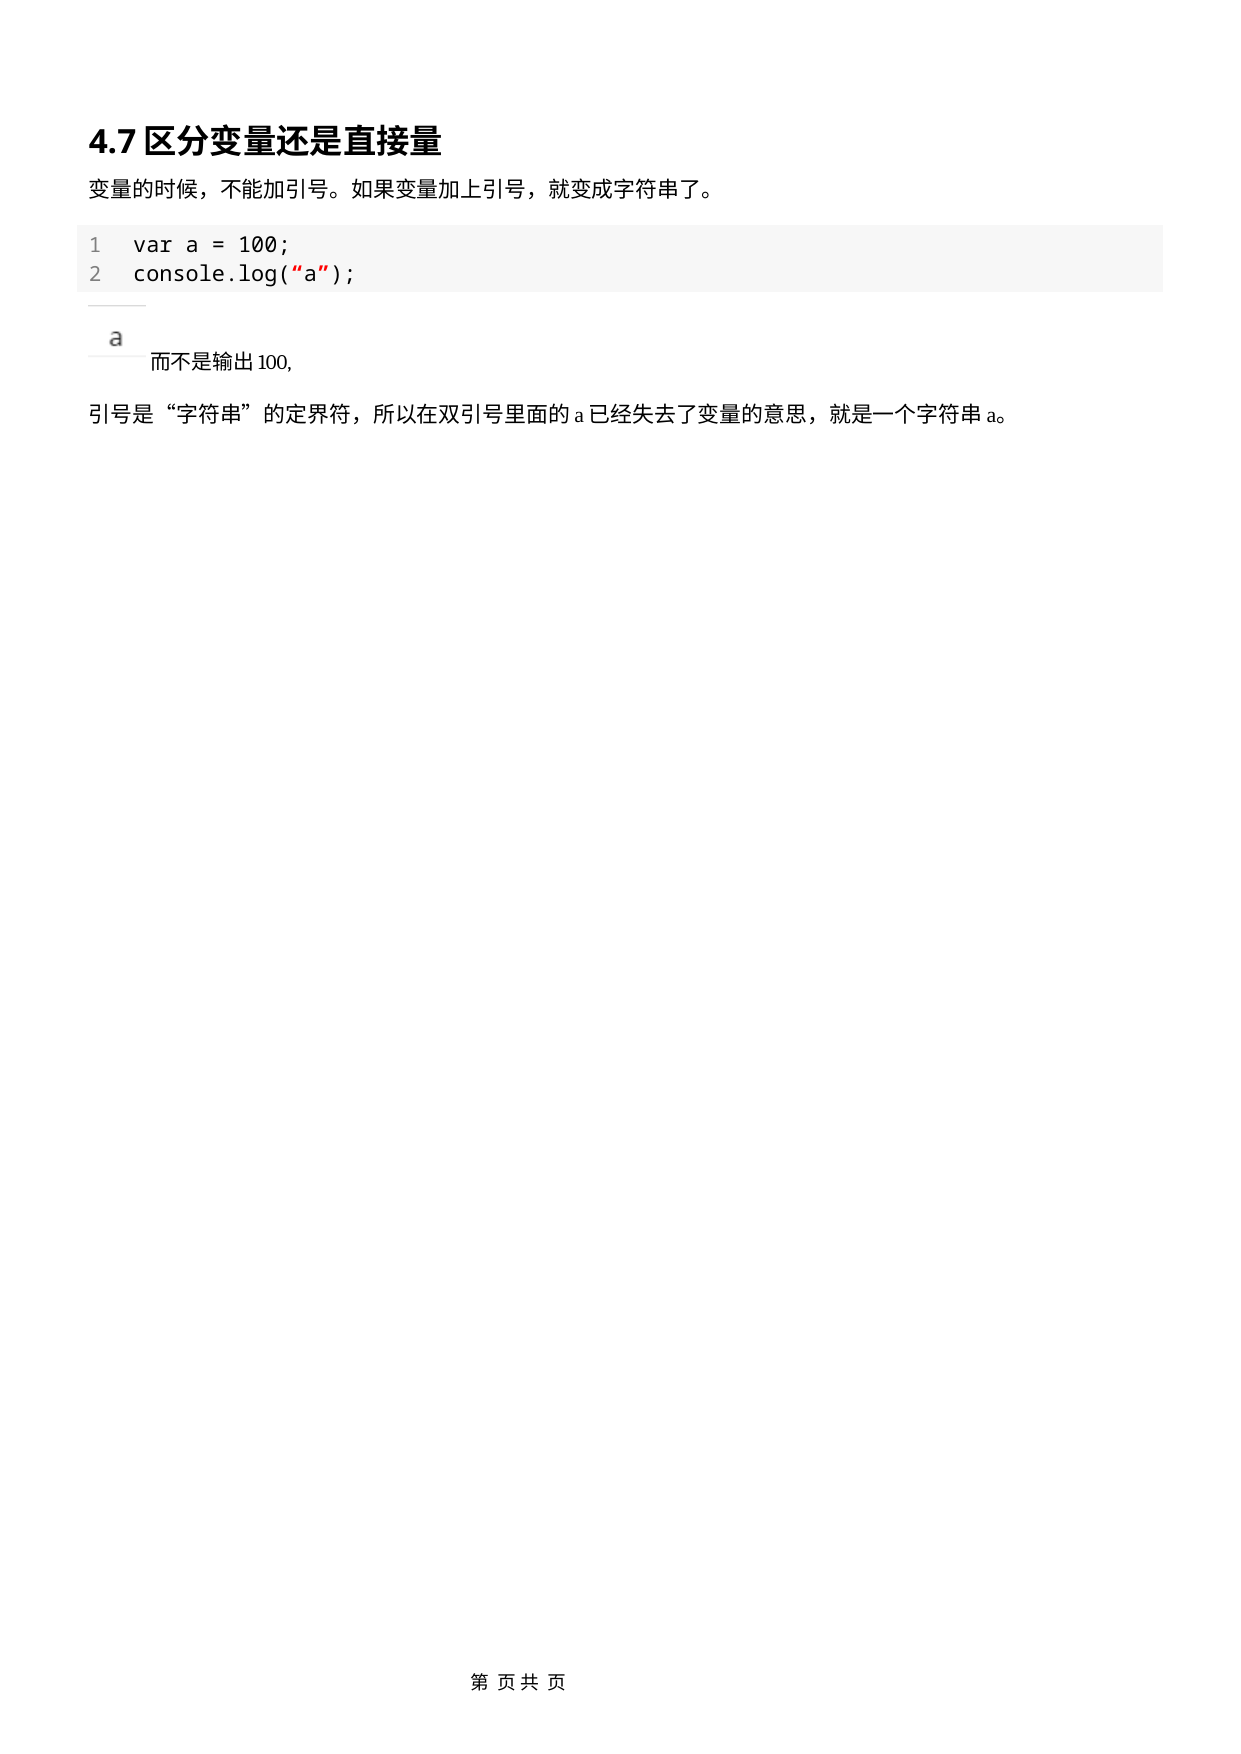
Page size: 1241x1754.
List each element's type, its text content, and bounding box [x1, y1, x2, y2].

picture [88, 305, 146, 370]
text 引号是“字符串”的定界符，所以在双引号里面的a已经失去了变量的意思，就是一个字符串a。 [88, 397, 1152, 429]
table_header var a = 100; console.log(“a”); [77, 225, 1163, 292]
text 而不是输出100, [88, 292, 1152, 389]
text 变量的时候，不能加引号。如果变量加上引号，就变成字符串了。 [88, 172, 1152, 204]
